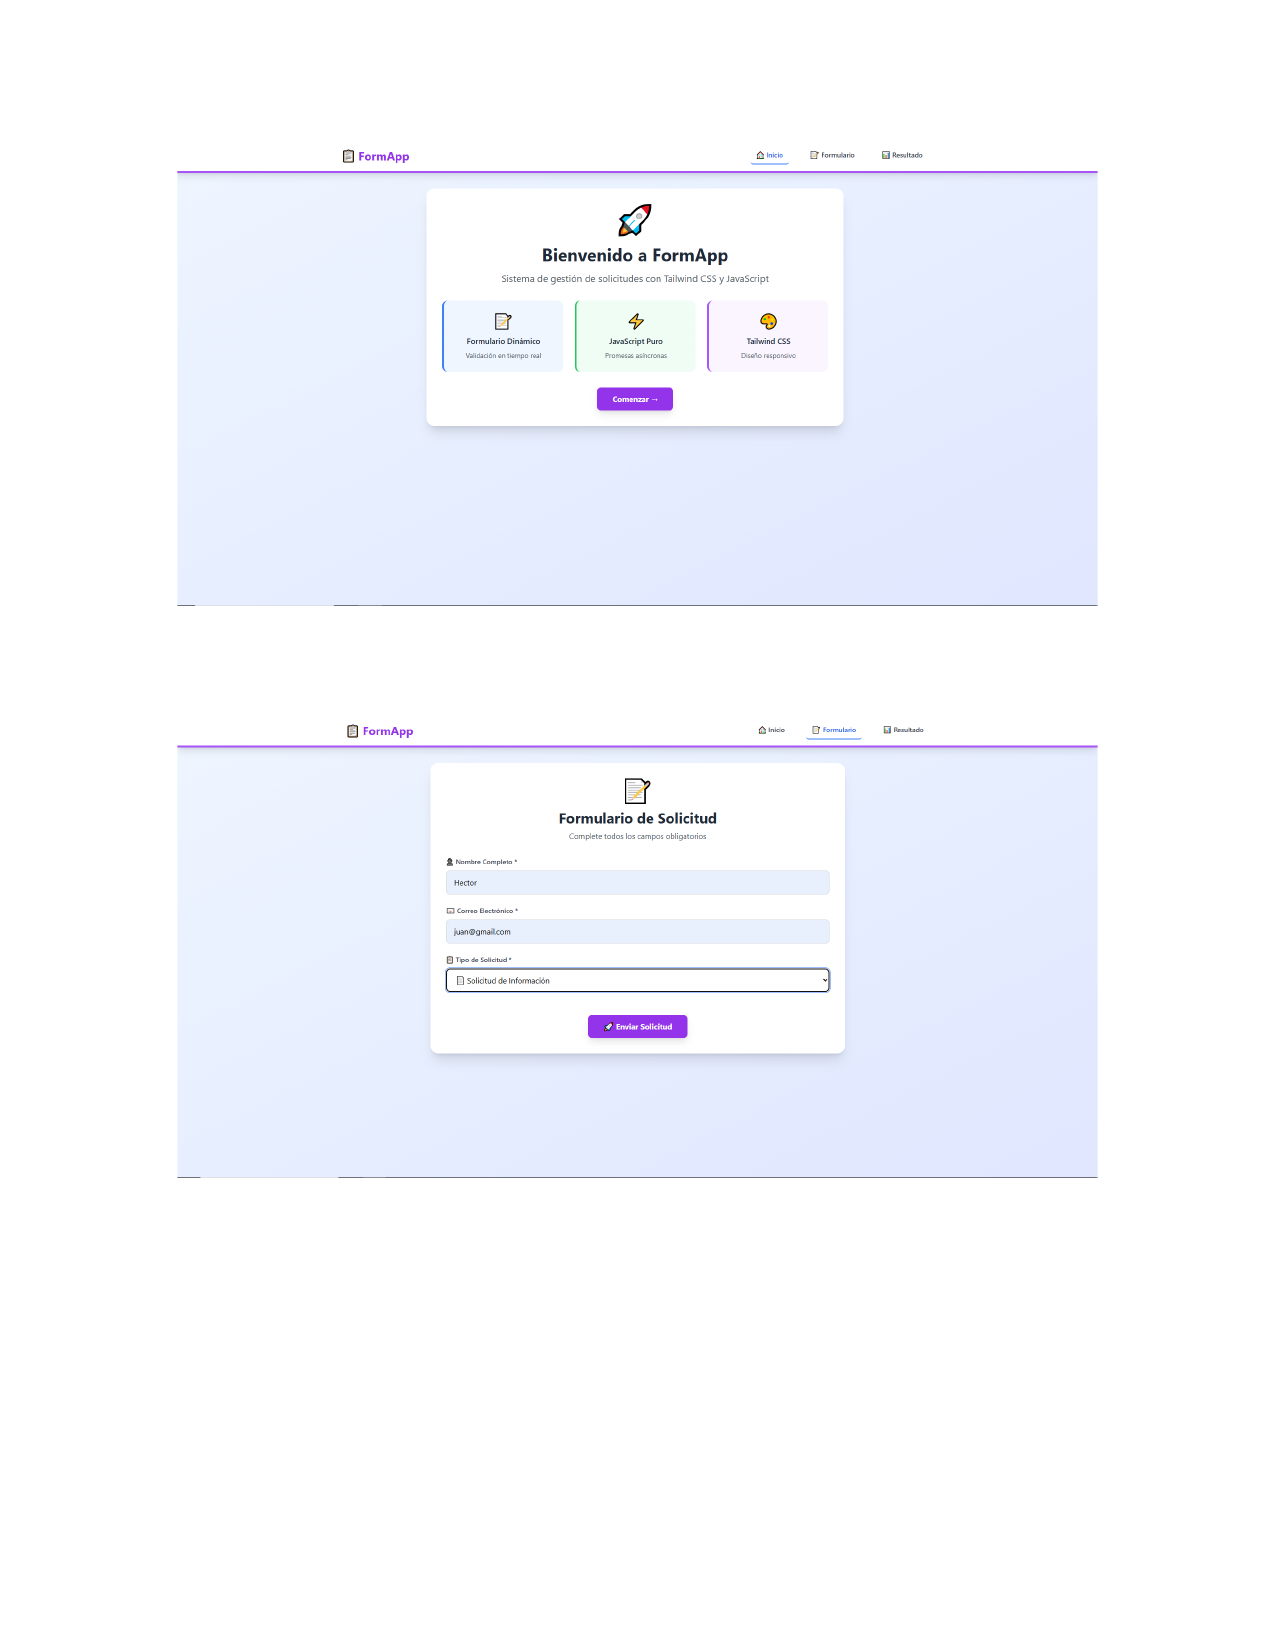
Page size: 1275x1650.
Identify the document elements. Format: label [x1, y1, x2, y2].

picture [177, 147, 1098, 606]
picture [177, 718, 1098, 1178]
